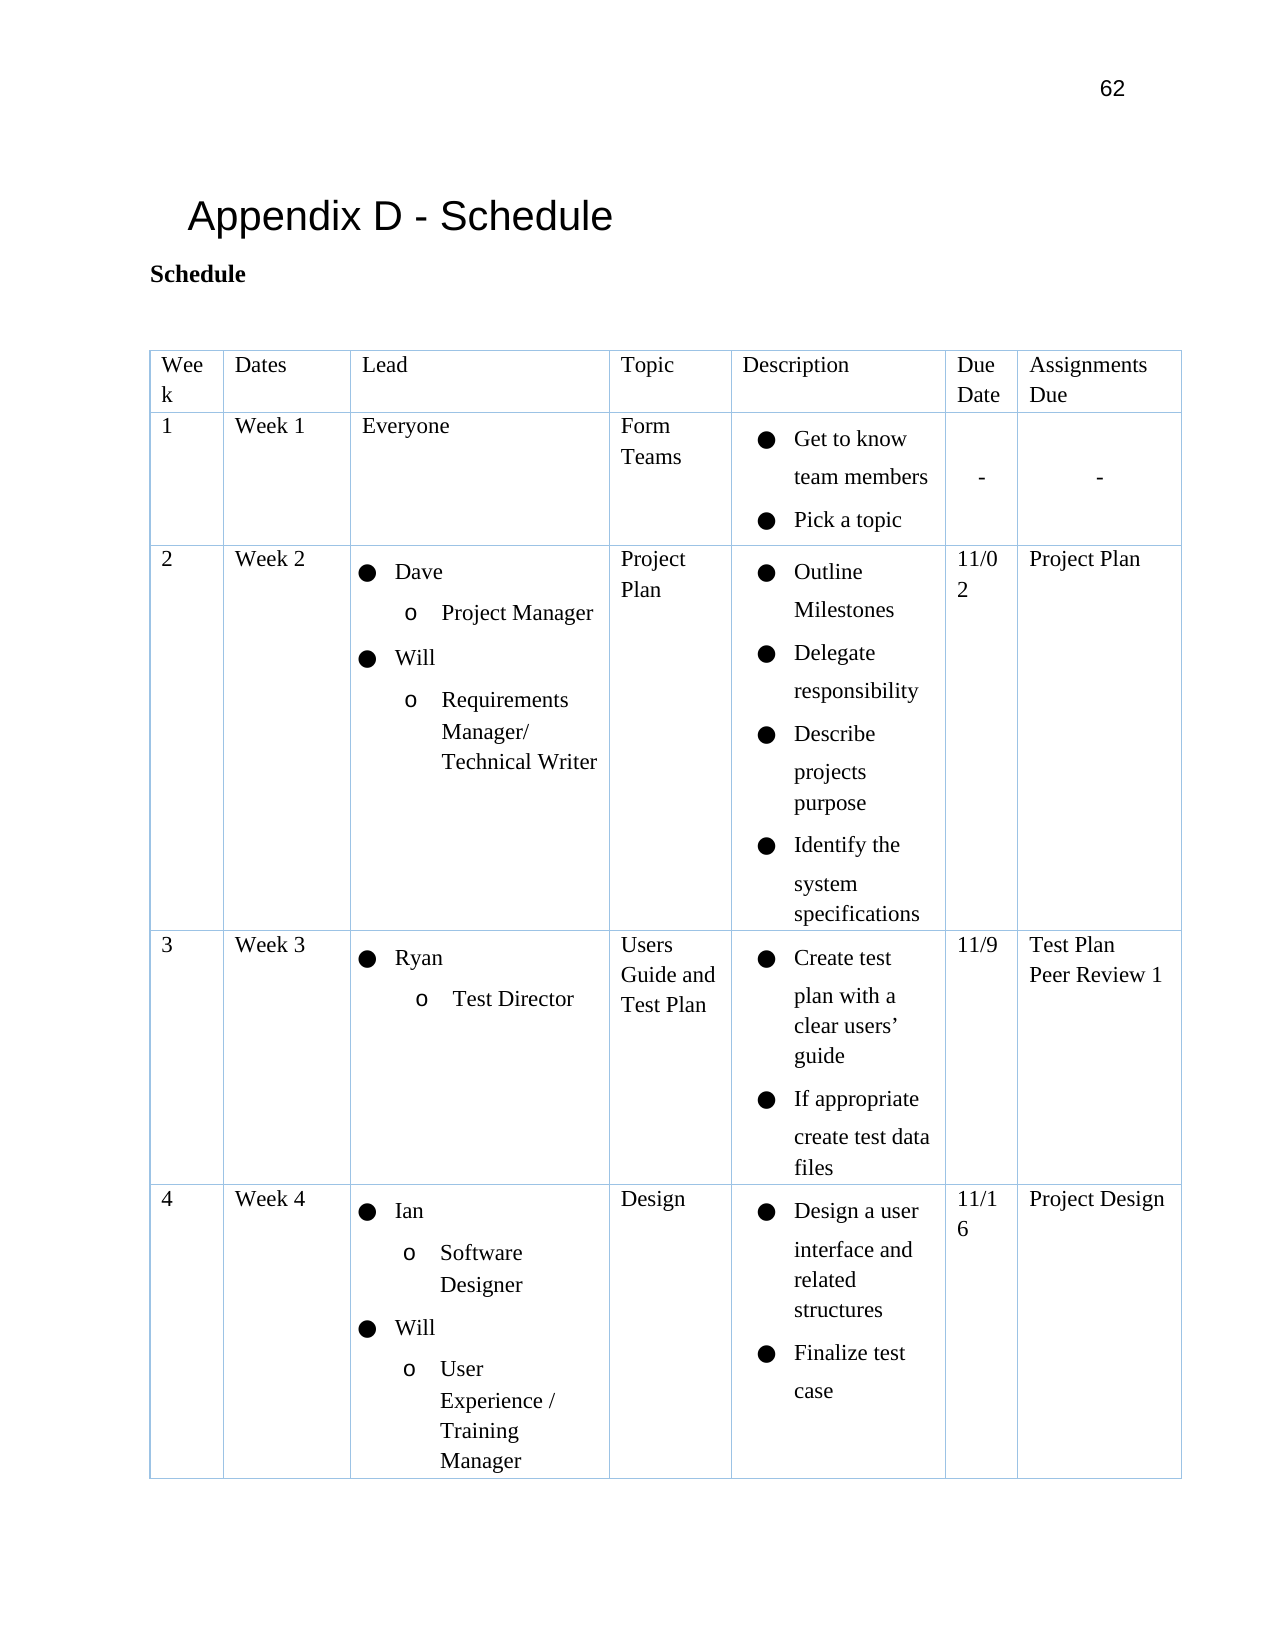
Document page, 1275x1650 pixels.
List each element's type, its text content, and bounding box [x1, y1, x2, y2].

table_cell Users Guide and Test Plan [610, 931, 731, 1184]
table_header Week [151, 351, 223, 412]
table_header Dates [224, 351, 350, 412]
table_cell 3 [151, 931, 223, 1184]
table_cell 11/02 [946, 546, 1017, 930]
table_cell Project Plan [610, 546, 731, 930]
table_cell Week 1 [224, 413, 350, 544]
table_cell Form Teams [610, 413, 731, 544]
table_cell Ian Software Designer Will User Experience / Training Manager [351, 1185, 609, 1478]
table_cell 1 [151, 413, 223, 544]
table_cell - [946, 413, 1017, 544]
table_cell Everyone [351, 413, 609, 544]
table_header Topic [610, 351, 731, 412]
table_cell Ryan Test Director [351, 931, 609, 1184]
table_cell Outline Milestones Delegate responsibility Describe projects purpose Identify the system specifications [732, 546, 945, 930]
table_cell 11/9 [946, 931, 1017, 1184]
table_cell Week 3 [224, 931, 350, 1184]
table_cell 11/16 [946, 1185, 1017, 1478]
subtitle Appendix D - Schedule [187, 192, 1125, 239]
table_cell Create test plan with a clear users’ guide If appropriate create test data files [732, 931, 945, 1184]
table_header Due Date [946, 351, 1017, 412]
table_cell Week 4 [224, 1185, 350, 1478]
table_cell Test Plan Peer Review 1 [1018, 931, 1181, 1184]
table_cell 2 [151, 546, 223, 930]
table_cell Get to know team members Pick a topic [732, 413, 945, 544]
text Schedule [150, 259, 1125, 288]
table_cell Design a user interface and related structures Finalize test case [732, 1185, 945, 1478]
table_cell 4 [151, 1185, 223, 1478]
table_cell Project Design [1018, 1185, 1181, 1478]
table_cell Week 2 [224, 546, 350, 930]
table_header Assignments Due [1018, 351, 1181, 412]
table_cell Dave Project Manager Will Requirements Manager/ Technical Writer [351, 546, 609, 930]
table_cell Design [610, 1185, 731, 1478]
table_header Description [732, 351, 945, 412]
table_header Lead [351, 351, 609, 412]
table_cell - [1018, 413, 1181, 544]
table_cell Project Plan [1018, 546, 1181, 930]
